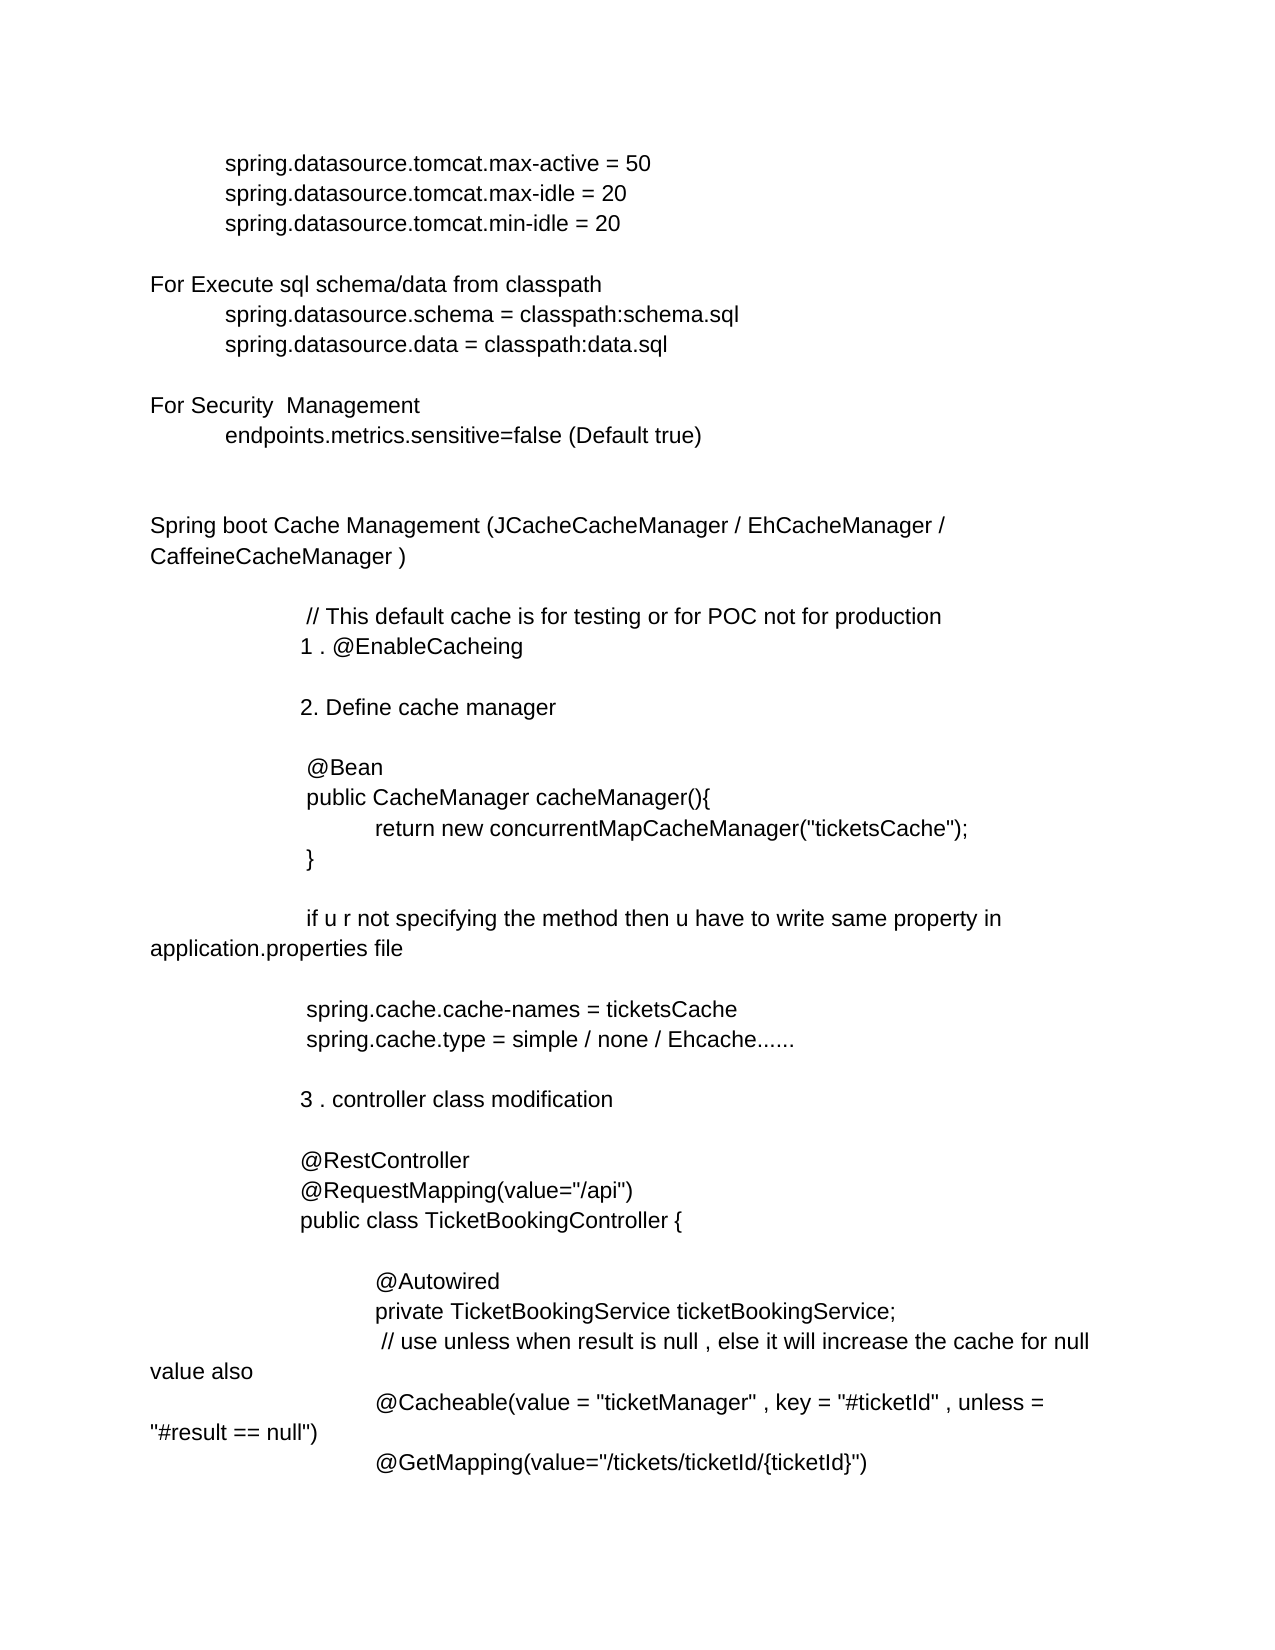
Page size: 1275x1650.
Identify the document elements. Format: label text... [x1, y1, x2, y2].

text // This default cache is for testing or for POC not for production [150, 603, 1125, 629]
text spring.datasource.tomcat.max-active = 50 [150, 150, 1125, 176]
text public CacheManager cacheManager(){ [150, 784, 1125, 811]
text } [150, 845, 1125, 871]
text @Cacheable(value = "ticketManager" , key = "#ticketId" , unless = "#result == null") [150, 1388, 1125, 1445]
text @RequestMapping(value="/api") [150, 1177, 1125, 1203]
text @RestController [150, 1147, 1125, 1173]
text spring.cache.cache-names = ticketsCache [150, 996, 1125, 1022]
text Spring boot Cache Management (JCacheCacheManager / EhCacheManager / CaffeineCacheManager ) [150, 512, 1125, 569]
text private TicketBookingService ticketBookingService; [150, 1298, 1125, 1324]
text @Autowired [150, 1268, 1125, 1294]
text For Security Management [150, 392, 1125, 418]
text spring.datasource.schema = classpath:schema.sql [150, 301, 1125, 327]
text @GetMapping(value="/tickets/ticketId/{ticketId}") [150, 1449, 1125, 1475]
text public class TicketBookingController { [150, 1207, 1125, 1234]
text 3 . controller class modification [150, 1086, 1125, 1113]
text endpoints.metrics.sensitive=false (Default true) [150, 422, 1125, 448]
text 2. Define cache manager [150, 694, 1125, 720]
text spring.datasource.data = classpath:data.sql [150, 331, 1125, 358]
text if u r not specifying the method then u have to write same property in application.properties file [150, 905, 1125, 962]
text // use unless when result is null , else it will increase the cache for null value also [150, 1328, 1125, 1385]
text For Execute sql schema/data from classpath [150, 271, 1125, 297]
text 1 . @EnableCacheing [150, 633, 1125, 660]
text @Bean [150, 754, 1125, 781]
text spring.cache.type = simple / none / Ehcache...... [150, 1026, 1125, 1052]
text spring.datasource.tomcat.min-idle = 20 [150, 210, 1125, 237]
text return new concurrentMapCacheManager("ticketsCache"); [150, 814, 1125, 841]
text spring.datasource.tomcat.max-idle = 20 [150, 180, 1125, 207]
